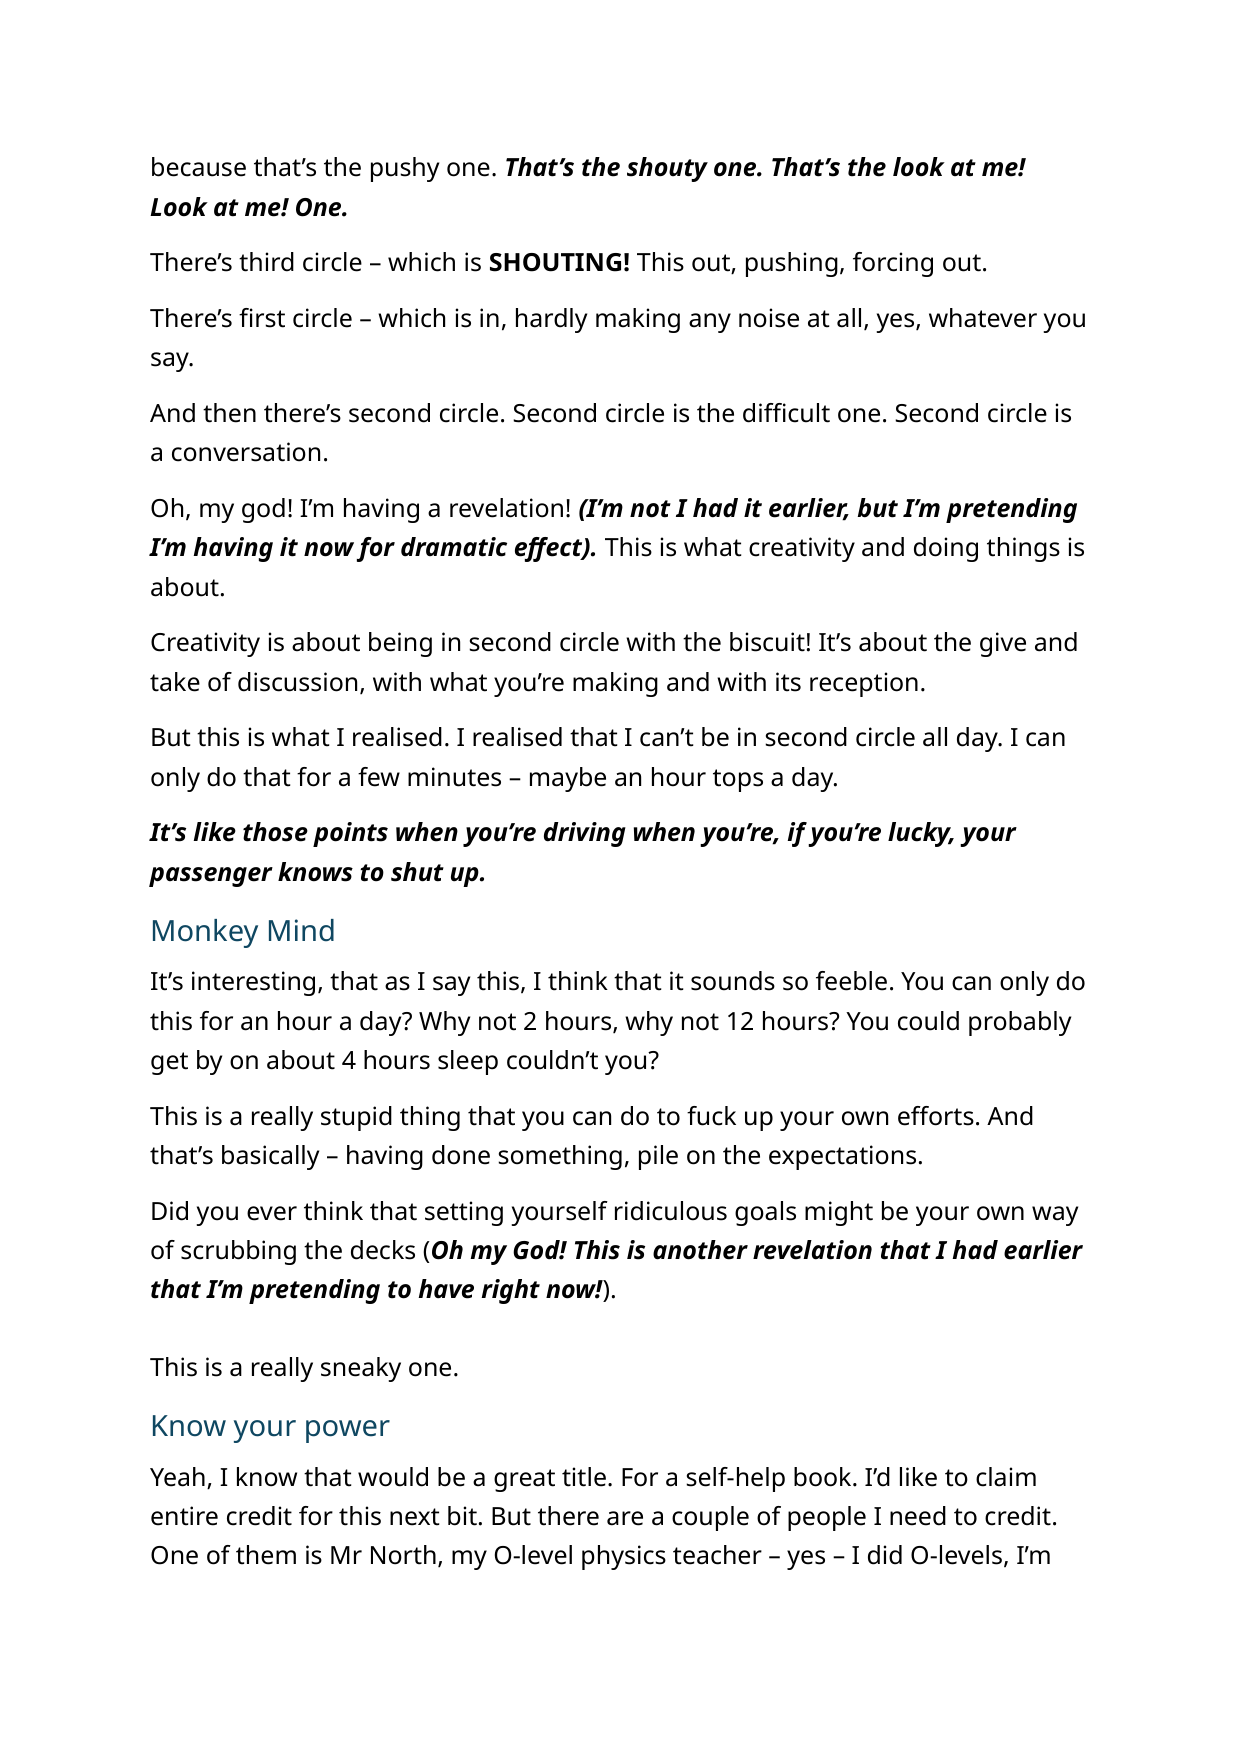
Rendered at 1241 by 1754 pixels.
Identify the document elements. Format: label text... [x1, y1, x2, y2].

text And then there’s second circle. Second circle is the difficult one. Second circle is a conversation. [150, 396, 1090, 469]
text There’s first circle – which is in, hardly making any noise at all, yes, whatever you say. [150, 301, 1090, 374]
text It’s interesting, that as I say this, I think that it sounds so feeble. You can only do this for an hour a day? Why not 2 hours, why not 12 hours? You could probably get by on about 4 hours sleep couldn’t you? [150, 964, 1090, 1076]
subtitle Monkey Mind [150, 910, 1090, 950]
text Oh, my god! I’m having a revelation! (I’m not I had it earlier, but I’m pretending I’m having it now for dramatic effect). This is what creativity and doing things is about. [150, 491, 1090, 603]
text It’s like those points when you’re driving when you’re, if you’re lucky, your passenger knows to shut up. [150, 815, 1090, 888]
text There’s third circle – which is SHOUTING! This out, pushing, forcing out. [150, 245, 1090, 279]
text Did you ever think that setting yourself ridiculous goals might be your own way of scrubbing the decks (Oh my God! This is another revelation that I had earlier that I’m pretending to have right now!). This is a really sneaky one. [150, 1193, 1090, 1384]
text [150, 1459, 1090, 1572]
text Creativity is about being in second circle with the biscuit! It’s about the give and take of discussion, with what you’re making and with its reception. [150, 625, 1090, 698]
text This is a really stupid thing that you can do to fuck up your own efforts. And that’s basically – having done something, pile on the expectations. [150, 1098, 1090, 1171]
subtitle Know your power [150, 1406, 1090, 1445]
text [150, 150, 1090, 223]
text But this is what I realised. I realised that I can’t be in second circle all day. I can only do that for a few minutes – maybe an hour tops a day. [150, 720, 1090, 793]
